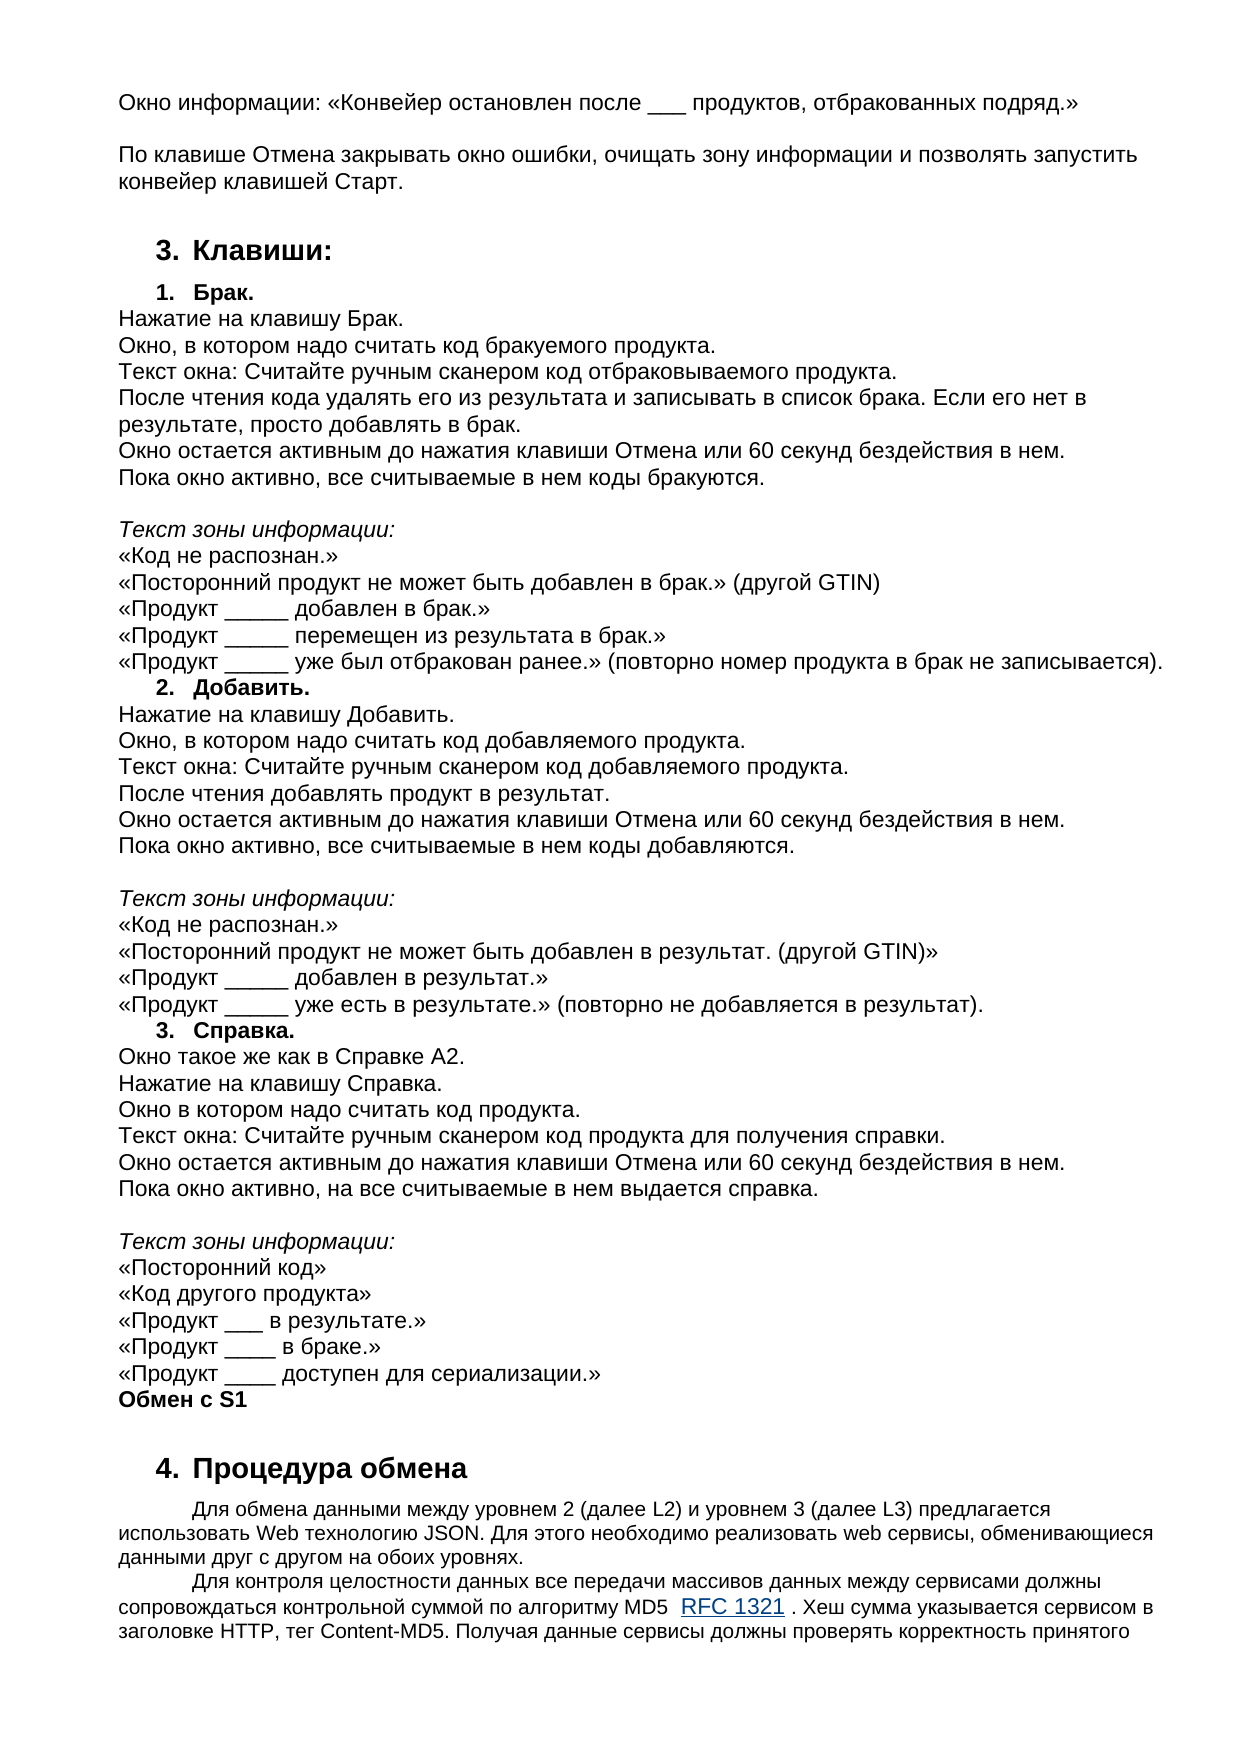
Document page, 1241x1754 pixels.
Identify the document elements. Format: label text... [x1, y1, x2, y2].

text Окно такое же как в Справке А2. [118, 1043, 1181, 1069]
text Окно, в котором надо считать код бракуемого продукта. [118, 332, 1181, 358]
text Обмен с S1 [118, 1386, 1181, 1412]
text Окно остается активным до нажатия клавиши Отмена или 60 секунд бездействия в нем. [118, 1149, 1181, 1175]
text «Код другого продукта» [118, 1280, 1181, 1307]
text «Продукт _____ уже есть в результате.» (повторно не добавляется в результат). [118, 991, 1181, 1017]
text «Продукт _____ добавлен в результат.» [118, 964, 1181, 991]
text «Код не распознан.» [118, 911, 1181, 938]
text «Продукт _____ перемещен из результата в брак.» [118, 622, 1181, 648]
text Пока окно активно, все считываемые в нем коды добавляются. [118, 832, 1181, 859]
text «Посторонний продукт не может быть добавлен в брак.» (другой GTIN) [118, 569, 1181, 595]
text Для обмена данными между уровнем 2 (далее L2) и уровнем 3 (далее L3) предлагается использовать Web технологию JSON. Для этого необходимо реализовать web сервисы, обменивающиеся данными друг с другом на обоих уровнях. [118, 1497, 1181, 1569]
text После чтения добавлять продукт в результат. [118, 780, 1181, 806]
text «Продукт ___ в результате.» [118, 1307, 1181, 1333]
subtitle Процедура обмена [155, 1451, 1181, 1484]
list Справка. [156, 1017, 1181, 1043]
text «Посторонний код» [118, 1254, 1181, 1280]
text После чтения кода удалять его из результата и записывать в список брака. Если его нет в результате, просто добавлять в брак. [118, 384, 1181, 437]
text «Продукт ____ доступен для сериализации.» [118, 1359, 1181, 1386]
text Текст окна: Считайте ручным сканером код отбраковываемого продукта. [118, 358, 1181, 384]
text Нажатие на клавишу Брак. [118, 305, 1181, 332]
text Окно остается активным до нажатия клавиши Отмена или 60 секунд бездействия в нем. [118, 806, 1181, 832]
text Пока окно активно, на все считываемые в нем выдается справка. [118, 1175, 1181, 1201]
text «Продукт ____ в браке.» [118, 1333, 1181, 1359]
text Текст зоны информации: [118, 516, 1181, 542]
text «Продукт _____ добавлен в брак.» [118, 595, 1181, 622]
text Окно в котором надо считать код продукта. [118, 1096, 1181, 1122]
text Окно, в котором надо считать код добавляемого продукта. [118, 727, 1181, 753]
text Окно остается активным до нажатия клавиши Отмена или 60 секунд бездействия в нем. [118, 437, 1181, 463]
subtitle Клавиши: [155, 233, 1181, 266]
text Нажатие на клавишу Справка. [118, 1069, 1181, 1096]
text Нажатие на клавишу Добавить. [118, 701, 1181, 727]
text Текст окна: Считайте ручным сканером код добавляемого продукта. [118, 753, 1181, 780]
text Текст зоны информации: [118, 1228, 1181, 1254]
text Текст зоны информации: [118, 885, 1181, 911]
text «Посторонний продукт не может быть добавлен в результат. (другой GTIN)» [118, 938, 1181, 964]
text Окно информации: «Конвейер остановлен после ___ продуктов, отбракованных подряд.» [118, 89, 1181, 115]
text «Продукт _____ уже был отбракован ранее.» (повторно номер продукта в брак не записывается). [118, 648, 1181, 674]
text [118, 141, 1181, 194]
list Добавить. [156, 674, 1181, 701]
text Текст окна: Считайте ручным сканером код продукта для получения справки. [118, 1122, 1181, 1149]
text Пока окно активно, все считываемые в нем коды бракуются. [118, 463, 1181, 490]
text «Код не распознан.» [118, 542, 1181, 569]
list Брак. [156, 279, 1181, 305]
